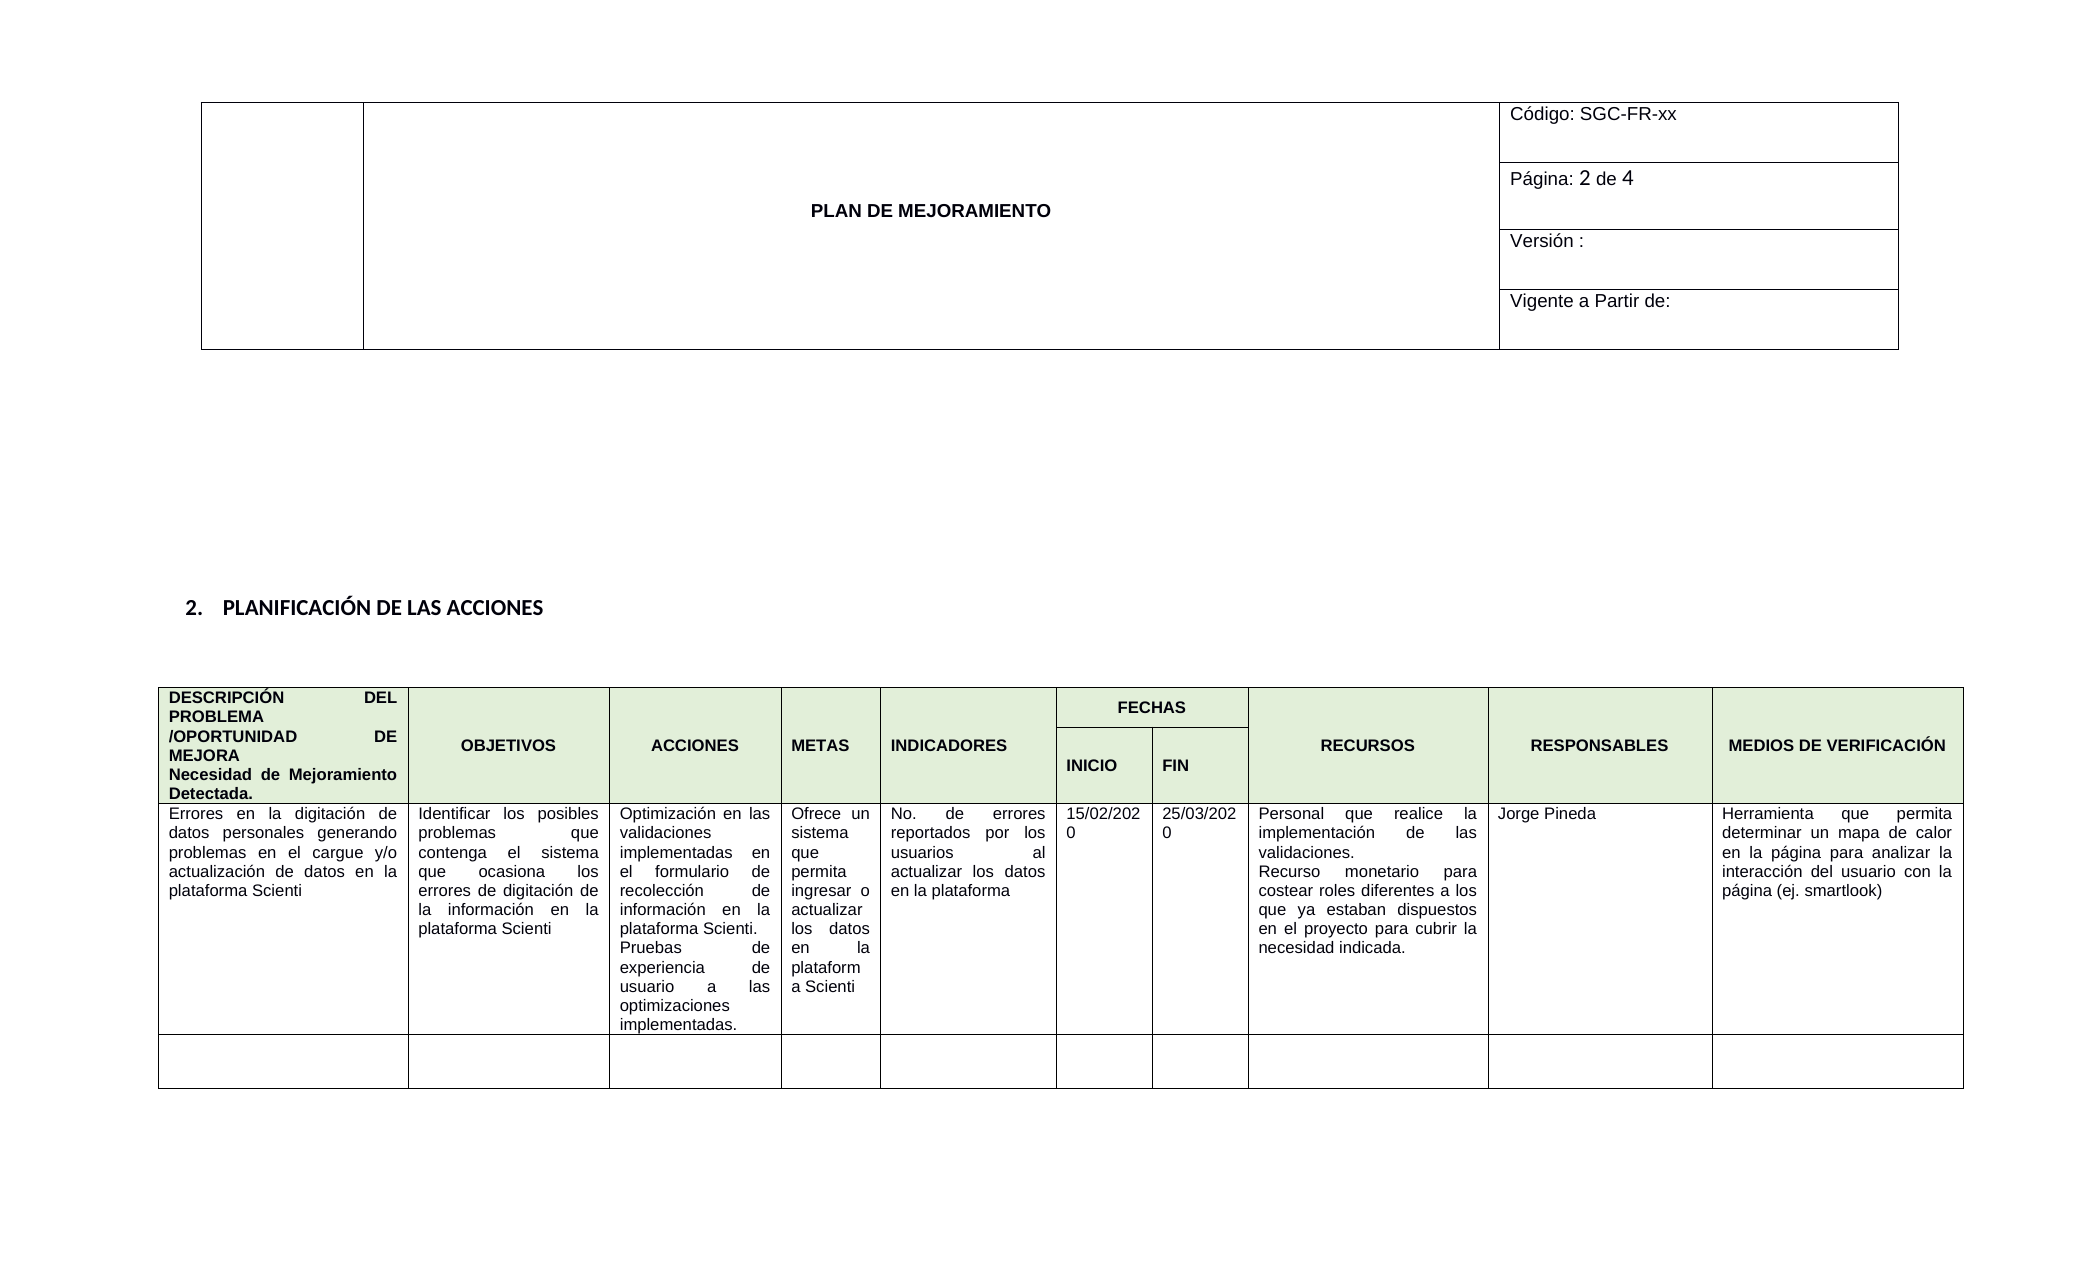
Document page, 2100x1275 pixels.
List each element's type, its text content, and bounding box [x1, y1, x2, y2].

table_cell Optimización en las validaciones implementadas en el formulario de recolección de información en la plataforma Scienti. Pruebas de experiencia de usuario a las optimizaciones implementadas. [610, 804, 781, 1034]
table_header ACCIONES [610, 688, 781, 803]
table_cell INICIO [1057, 728, 1152, 803]
table_cell [1489, 1035, 1712, 1088]
table_header DESCRIPCIÓN DEL PROBLEMA /OPORTUNIDAD DE MEJORA Necesidad de Mejoramiento Detectada. [159, 688, 408, 803]
table_cell Ofrece un sistema que permita ingresar o actualizar los datos en la plataforma Scienti [782, 804, 880, 1034]
table_header METAS [782, 688, 880, 803]
table_cell [409, 1035, 609, 1088]
table_cell [159, 1035, 408, 1088]
table_cell FIN [1153, 728, 1248, 803]
table_cell No. de errores reportados por los usuarios al actualizar los datos en la plataforma [881, 804, 1056, 1034]
table_cell [1153, 1035, 1248, 1088]
table_header MEDIOS DE VERIFICACIÓN [1713, 688, 1963, 803]
table_cell [881, 1035, 1056, 1088]
table_cell Errores en la digitación de datos personales generando problemas en el cargue y/o actualización de datos en la plataforma Scienti [159, 804, 408, 1034]
table_header RECURSOS [1249, 688, 1488, 803]
table_cell Jorge Pineda [1489, 804, 1712, 1034]
table_header FECHAS [1057, 688, 1248, 727]
table_cell [610, 1035, 781, 1088]
table_cell [1713, 1035, 1963, 1088]
table_header INDICADORES [881, 688, 1056, 803]
table_cell 15/02/2020 [1057, 804, 1152, 1034]
table_cell [782, 1035, 880, 1088]
table_header OBJETIVOS [409, 688, 609, 803]
table_cell Identificar los posibles problemas que contenga el sistema que ocasiona los errores de digitación de la información en la plataforma Scienti [409, 804, 609, 1034]
table_cell [1249, 1035, 1488, 1088]
table_cell 25/03/2020 [1153, 804, 1248, 1034]
table_cell [1057, 1035, 1152, 1088]
table_cell Personal que realice la implementación de las validaciones. Recurso monetario para costear roles diferentes a los que ya estaban dispuestos en el proyecto para cubrir la necesidad indicada. [1249, 804, 1488, 1034]
table_cell Herramienta que permita determinar un mapa de calor en la página para analizar la interacción del usuario con la página (ej. smartlook) [1713, 804, 1963, 1034]
table_header RESPONSABLES [1489, 688, 1712, 803]
list PLANIFICACIÓN DE LAS ACCIONES [185, 593, 1952, 621]
